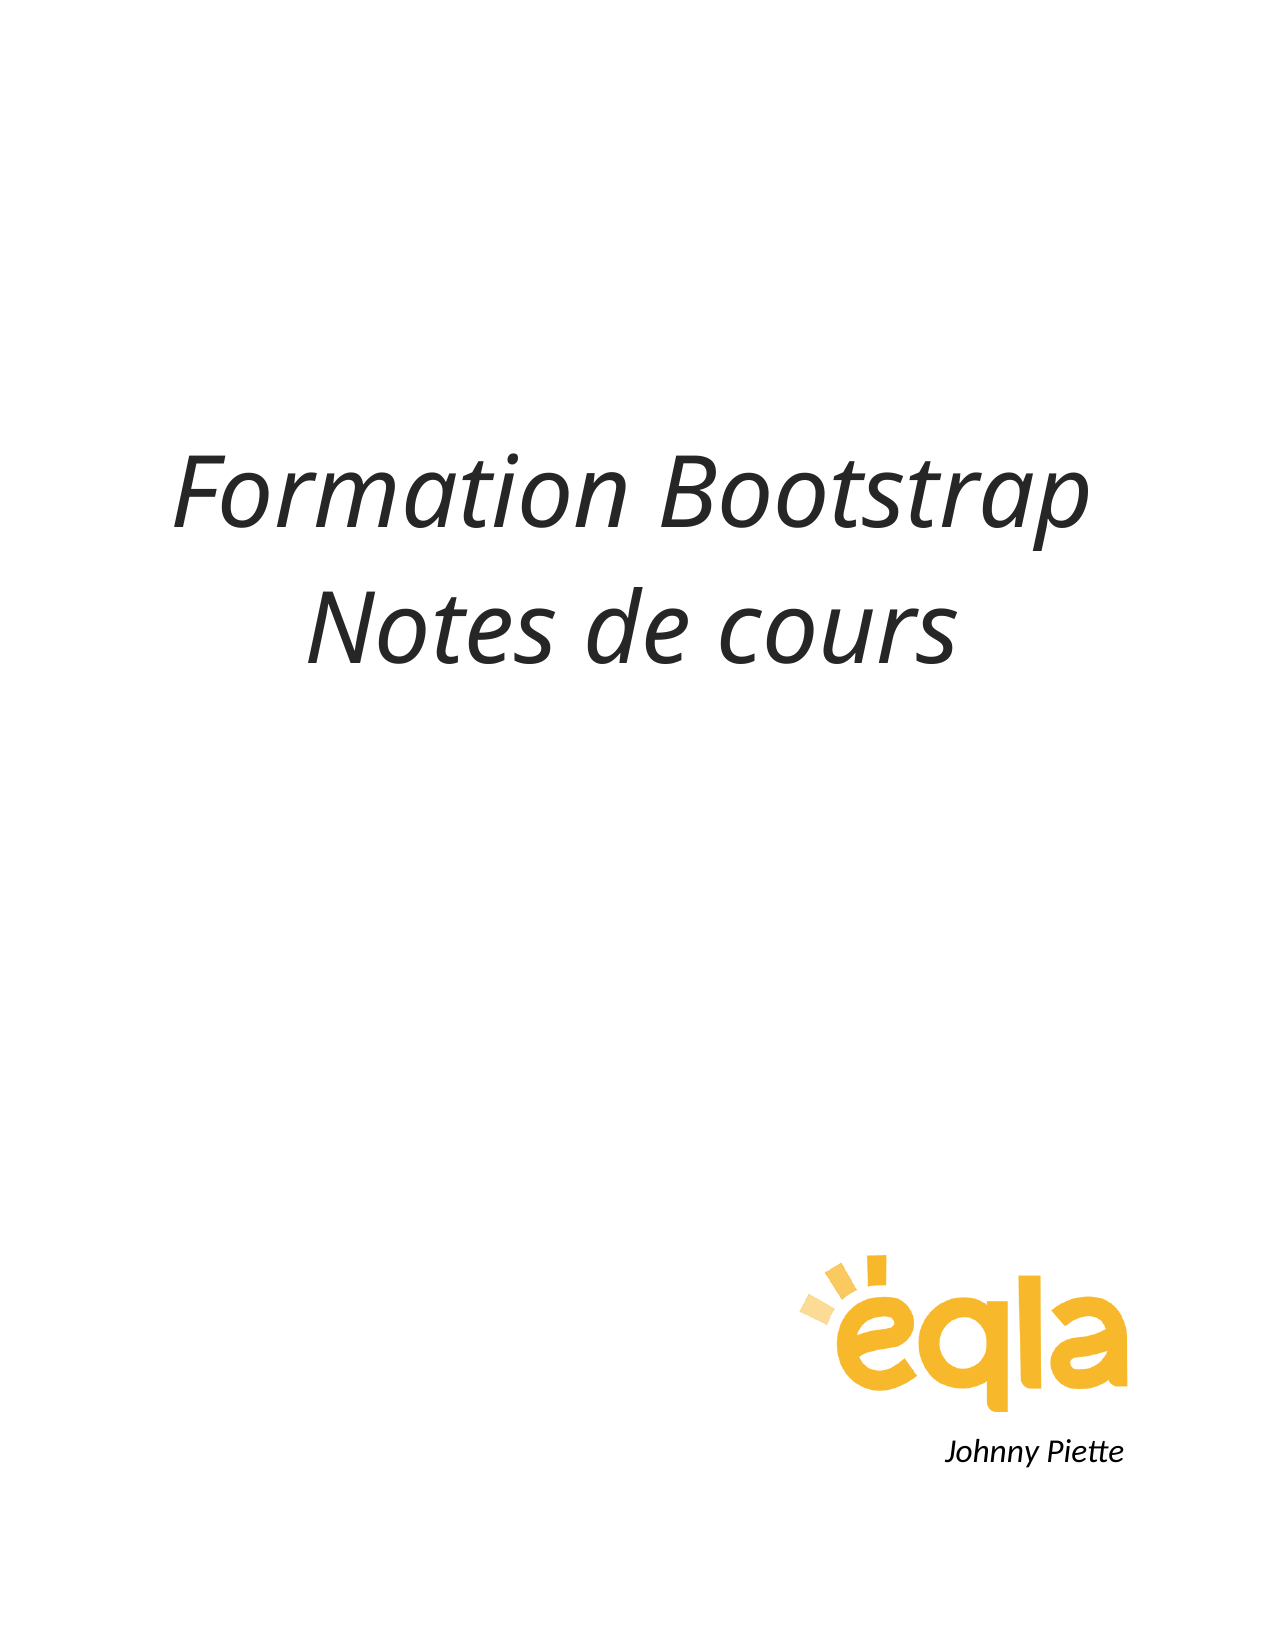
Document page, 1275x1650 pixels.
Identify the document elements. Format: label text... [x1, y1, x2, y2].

title Notes de cours [148, 556, 1127, 693]
text Johnny Piette [148, 1430, 1127, 1471]
picture [799, 1255, 1128, 1412]
title Formation Bootstrap [148, 420, 1127, 556]
